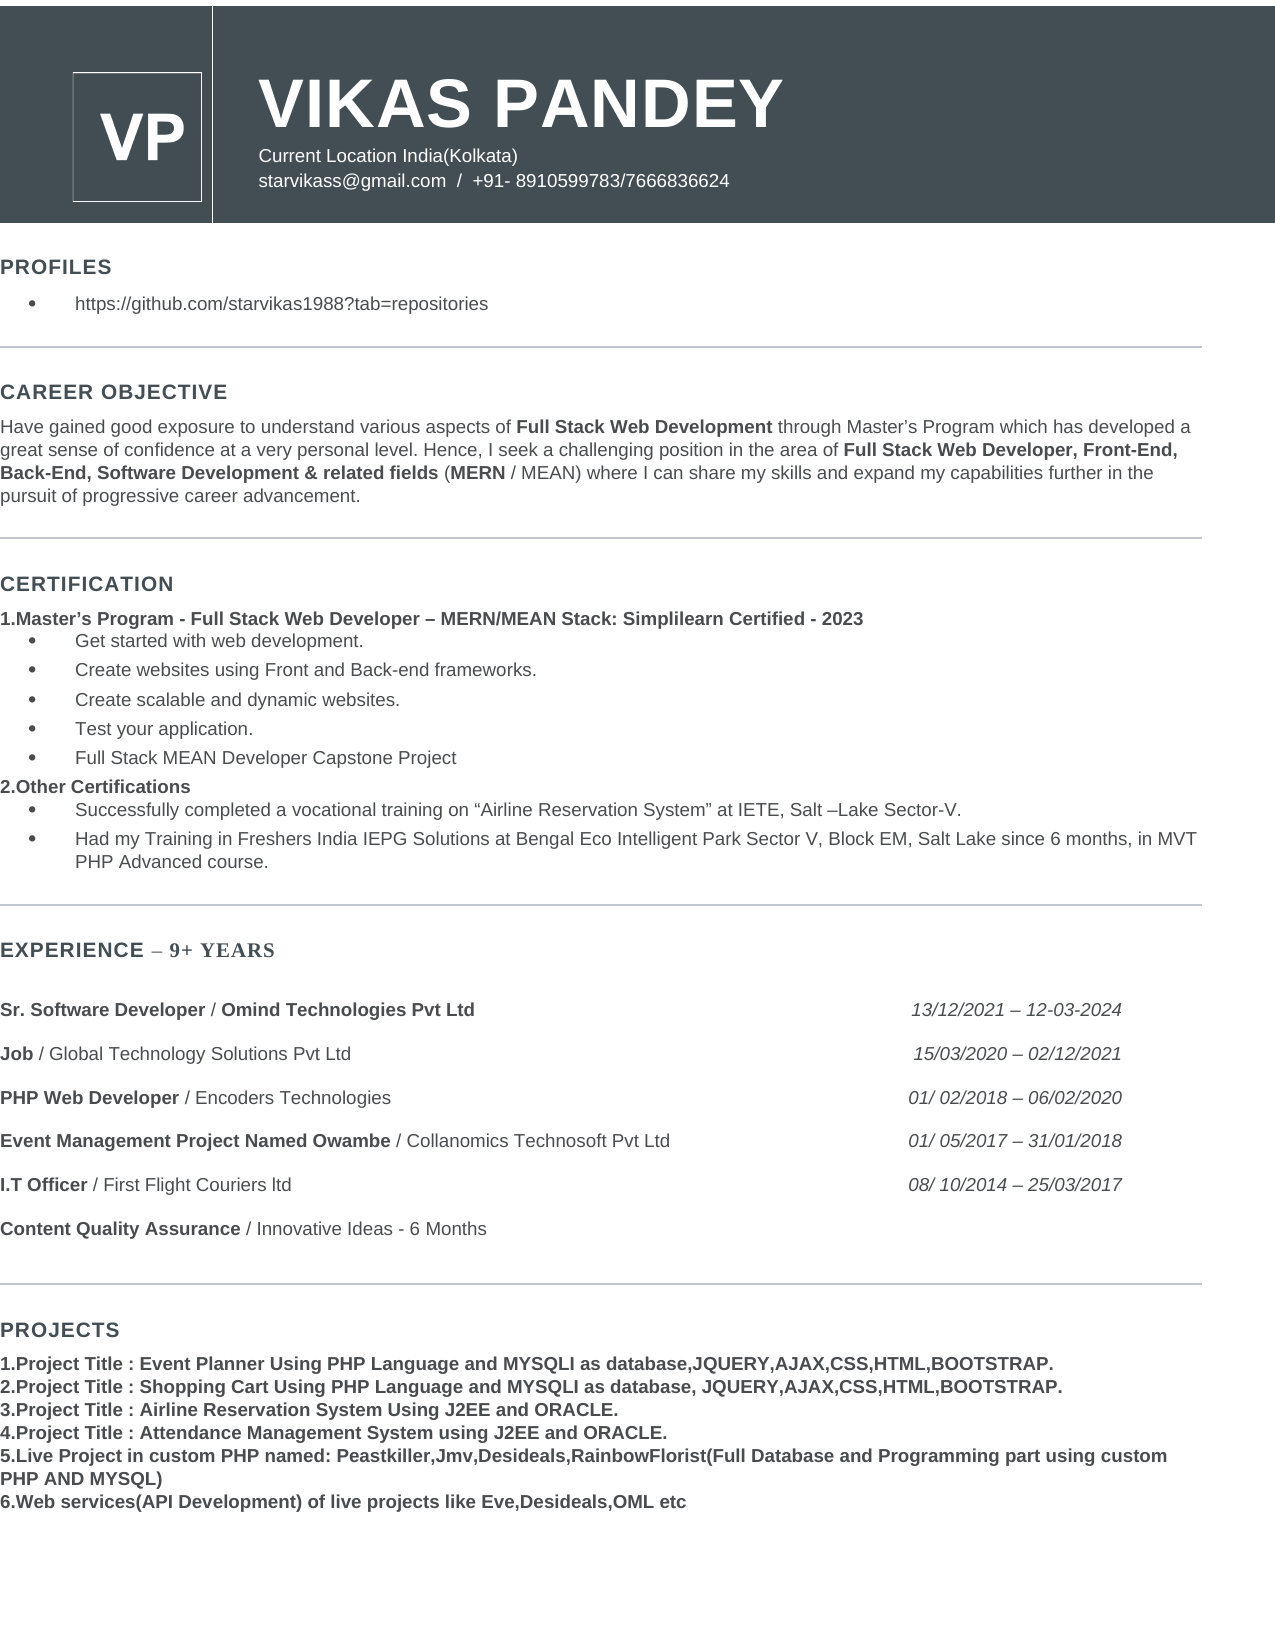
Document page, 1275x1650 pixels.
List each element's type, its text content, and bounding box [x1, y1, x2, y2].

text 1.Project Title : Event Planner Using PHP Language and MYSQLI as database,JQUERY,AJAX,CSS,HTML,BOOTSTRAP. [0, 1352, 1202, 1375]
table_header Experience – 9+ years [0, 906, 1202, 998]
text Have gained good exposure to understand various aspects of Full Stack Web Development through Master’s Program which has developed a great sense of confidence at a very personal level. Hence, I seek a challenging position in the area of Full Stack Web Developer, Front-End, Back-End, Software Development & related fields (MERN / MEAN) where I can share my skills and expand my capabilities further in the pursuit of progressive career advancement. [0, 414, 1202, 506]
text I.T Officer / First Flight Couriers ltd 08/ 10/2014 – 25/03/2017 [0, 1173, 1202, 1196]
text 4.Project Title : Attendance Management System using J2EE and ORACLE. [0, 1421, 1202, 1443]
list Test your application. [2, 716, 1202, 739]
list Had my Training in Freshers India IEPG Solutions at Bengal Eco Intelligent Park Sector V, Block EM, Salt Lake since 6 months, in MVT PHP Advanced course. [2, 827, 1202, 873]
text 6.Web services(API Development) of live projects like Eve,Desideals,OML etc [0, 1489, 1202, 1512]
table_header Certification [0, 539, 1202, 606]
table_header Career Objective [0, 348, 1202, 414]
text 2.Other Certifications [0, 775, 1202, 798]
list Create websites using Front and Back-end frameworks. [2, 658, 1202, 681]
table_header projects [0, 1285, 1202, 1352]
text 3.Project Title : Airline Reservation System Using J2EE and ORACLE. [0, 1398, 1202, 1421]
table_header VIKAS PANDEY Current Location India(Kolkata) starvikass@gmail.com / +91- 8910599783/7666836624 [213, 6, 1275, 223]
list Full Stack MEAN Developer Capstone Project [2, 746, 1202, 768]
table_header [0, 6, 212, 223]
text Content Quality Assurance / Innovative Ideas - 6 Months [0, 1216, 1202, 1239]
table_header Profiles [0, 223, 1202, 289]
list Successfully completed a vocational training on “Airline Reservation System” at IETE, Salt –Lake Sector-V. [2, 798, 1202, 821]
text 2.Project Title : Shopping Cart Using PHP Language and MYSQLI as database, JQUERY,AJAX,CSS,HTML,BOOTSTRAP. [0, 1375, 1202, 1398]
list Get started with web development. [2, 629, 1202, 652]
text 5.Live Project in custom PHP named: Peastkiller,Jmv,Desideals,RainbowFlorist(Full Database and Programming part using custom PHP AND MYSQL) [0, 1443, 1202, 1489]
text Sr. Software Developer / Omind Technologies Pvt Ltd 13/12/2021 – 12-03-2024 [0, 998, 1202, 1021]
picture [72, 72, 202, 202]
text Job / Global Technology Solutions Pvt Ltd 15/03/2020 – 02/12/2021 [0, 1041, 1202, 1064]
text 1.Master’s Program - Full Stack Web Developer – MERN/MEAN Stack: Simplilearn Certified - 2023 [0, 606, 1202, 629]
list https://github.com/starvikas1988?tab=repositories [29, 289, 1202, 314]
text PHP Web Developer / Encoders Technologies 01/ 02/2018 – 06/02/2020 [0, 1085, 1202, 1108]
list Create scalable and dynamic websites. [2, 687, 1202, 710]
text Event Management Project Named Owambe / Collanomics Technosoft Pvt Ltd 01/ 05/2017 – 31/01/2018 [0, 1129, 1202, 1152]
